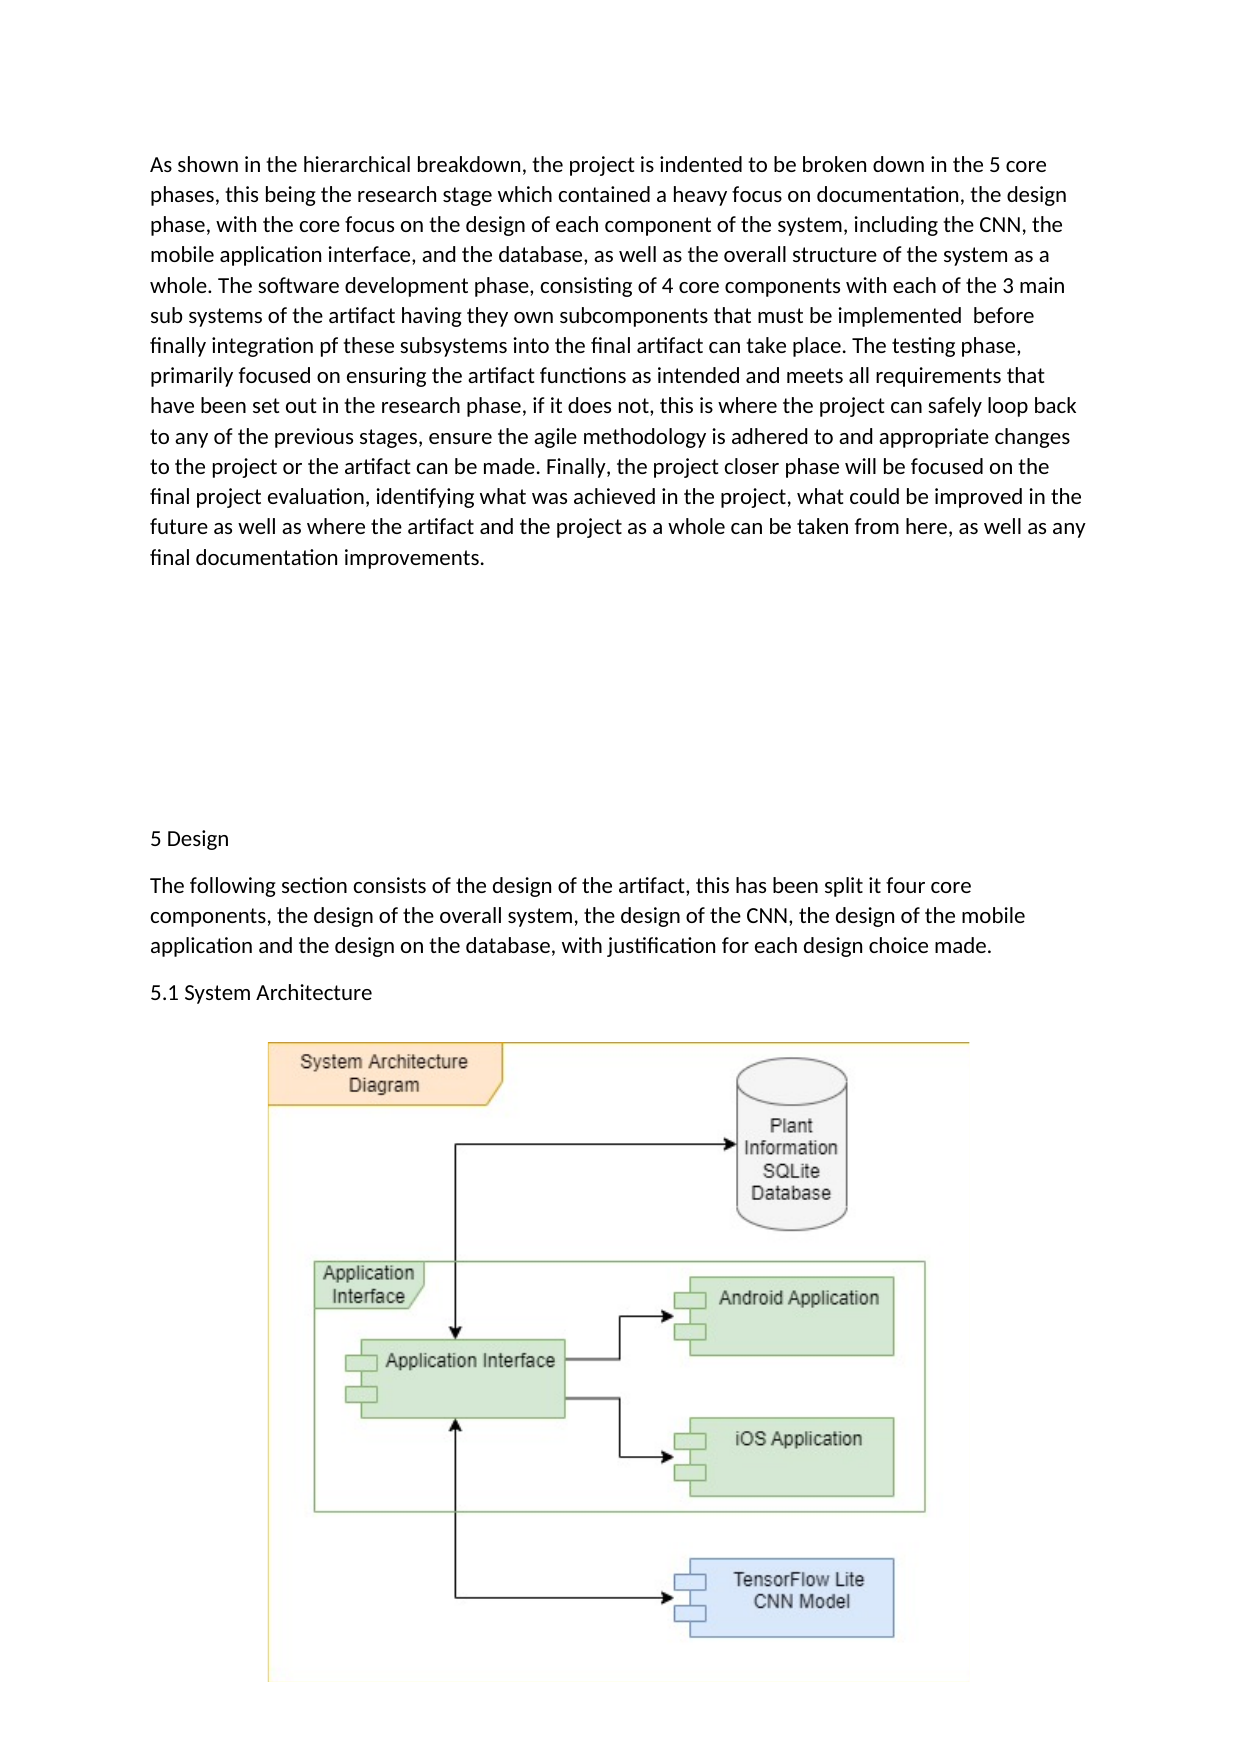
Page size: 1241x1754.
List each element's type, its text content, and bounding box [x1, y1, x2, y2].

picture [267, 1042, 970, 1682]
text As shown in the hierarchical breakdown, the project is indented to be broken down in the 5 core phases, this being the research stage which contained a heavy focus on documentation, the design phase, with the core focus on the design of each component of the system, including the CNN, the mobile application interface, and the database, as well as the overall structure of the system as a whole. The software development phase, consisting of 4 core components with each of the 3 main sub systems of the artifact having they own subcomponents that must be implemented before finally integration pf these subsystems into the final artifact can take place. The testing phase, primarily focused on ensuring the artifact functions as intended and meets all requirements that have been set out in the research phase, if it does not, this is where the project can safely loop back to any of the previous stages, ensure the agile methodology is adhered to and appropriate changes to the project or the artifact can be made. Finally, the project closer phase will be focused on the final project evaluation, identifying what was achieved in the project, what could be improved in the future as well as where the artifact and the project as a whole can be taken from here, as well as any final documentation improvements. [150, 150, 1090, 571]
text The following section consists of the design of the artifact, this has been split it four core components, the design of the overall system, the design of the CNN, the design of the mobile application and the design on the database, with justification for each design choice made. [150, 871, 1090, 959]
text 5 Design [150, 824, 1090, 852]
text 5.1 System Architecture [150, 978, 1090, 1006]
